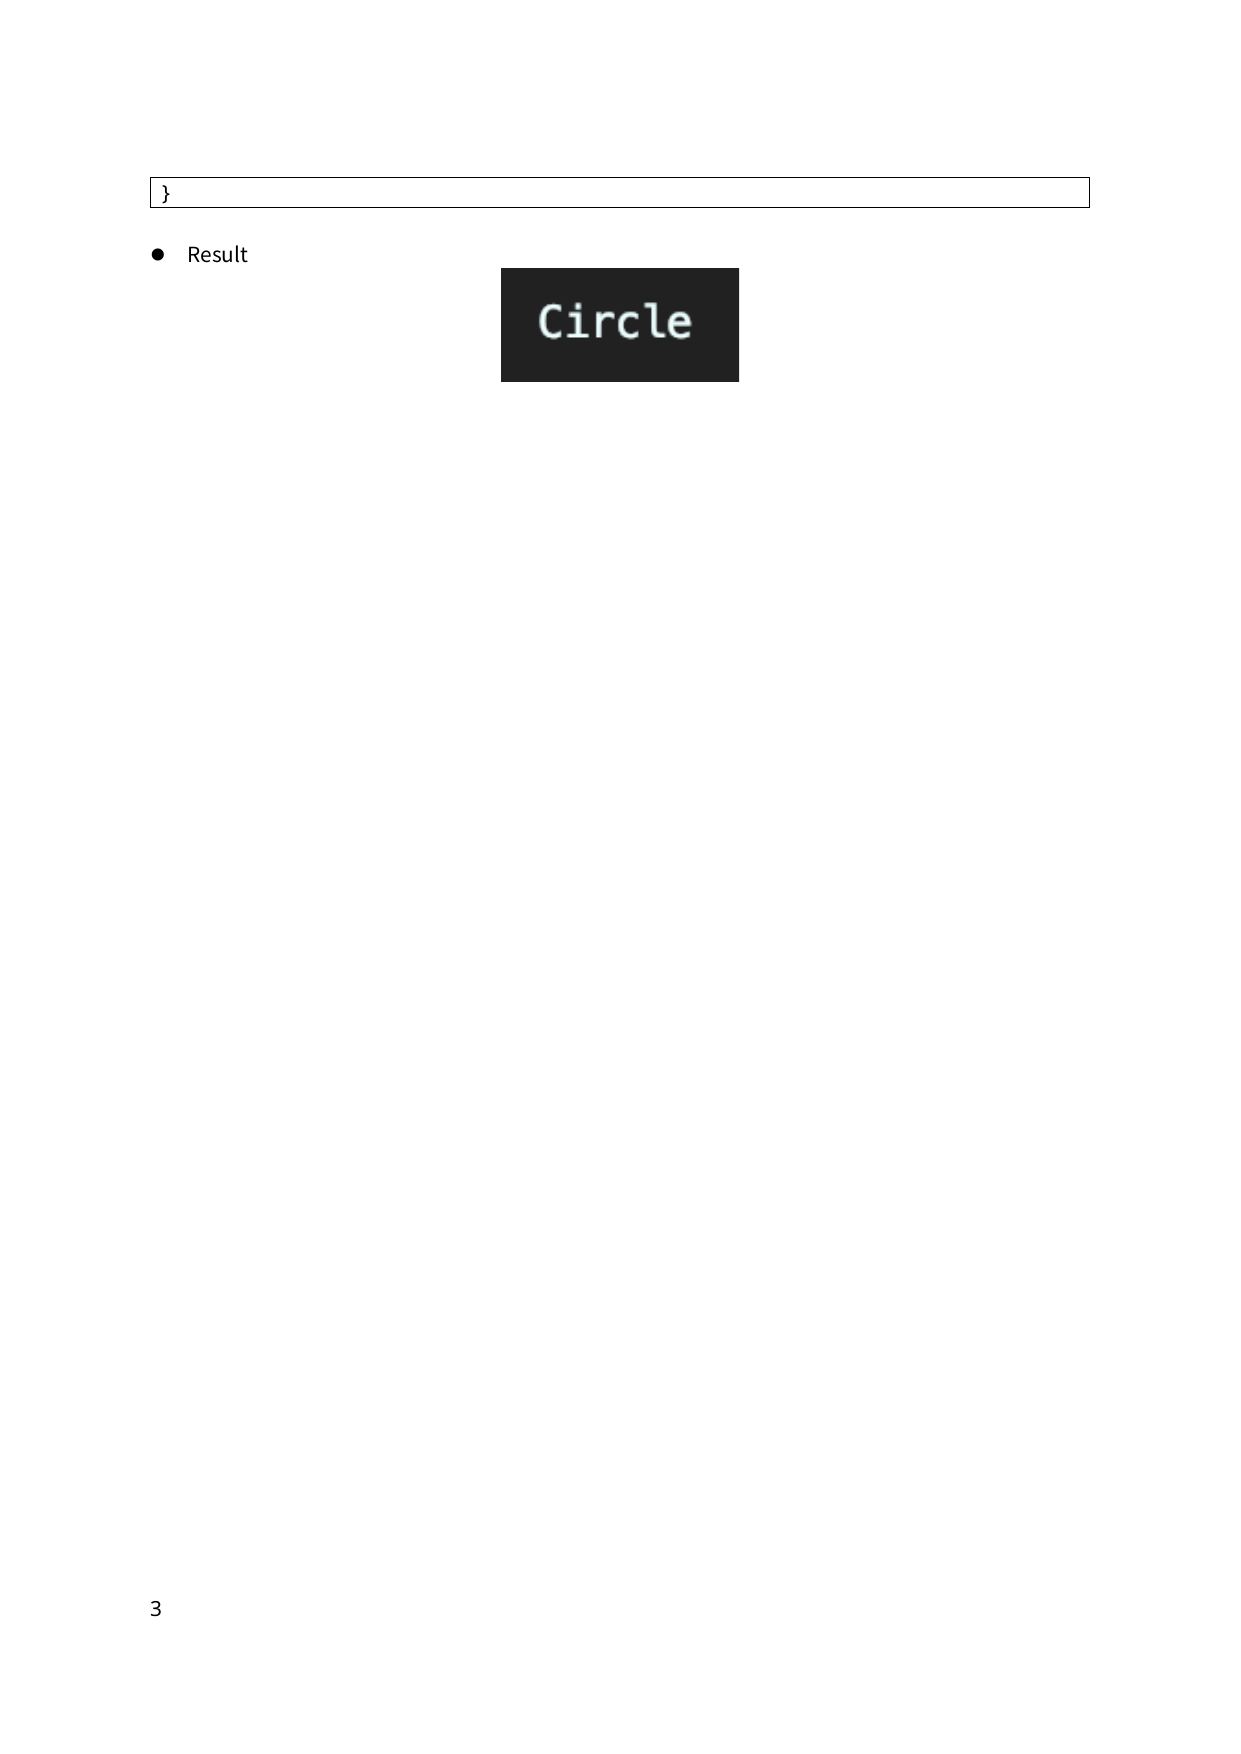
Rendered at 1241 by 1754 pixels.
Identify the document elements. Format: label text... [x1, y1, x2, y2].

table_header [151, 178, 1089, 207]
list Result [150, 238, 1090, 268]
picture [501, 268, 740, 382]
